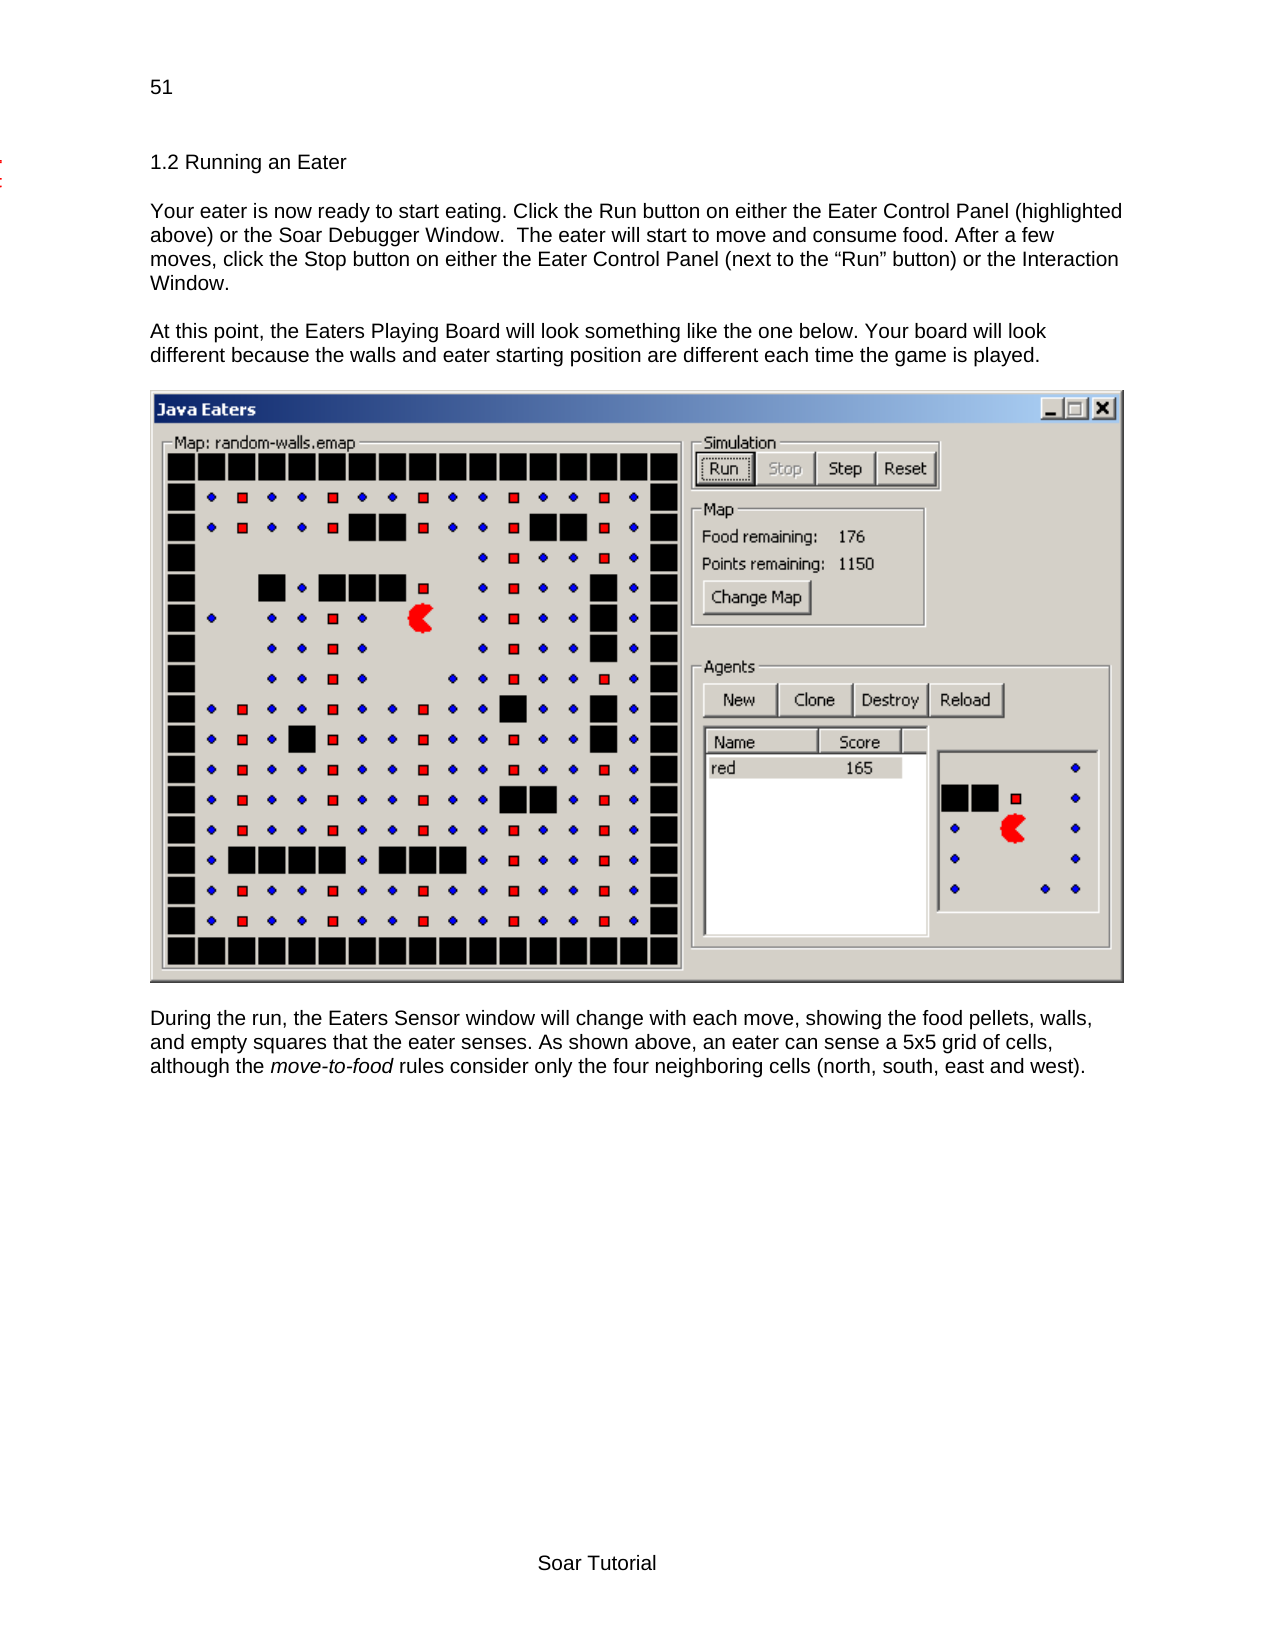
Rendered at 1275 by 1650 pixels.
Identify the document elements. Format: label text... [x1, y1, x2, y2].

picture [150, 390, 1124, 983]
text Your eater is now ready to start eating. Click the Run button on either the Eater Control Panel (highlighted above) or the Soar Debugger Window. The eater will start to move and consume food. After a few moves, click the Stop button on either the Eater Control Panel (next to the “Run” button) or the Interaction Window. [150, 199, 1125, 295]
text At this point, the Eaters Playing Board will look something like the one below. Your board will look different because the walls and eater starting position are different each time the game is played. [150, 319, 1125, 367]
text During the run, the Eaters Sensor window will change with each move, showing the food pellets, walls, and empty squares that the eater senses. As shown above, an eater can sense a 5x5 grid of cells, although the move-to-food rules consider only the four neighboring cells (north, south, east and west). [150, 1006, 1125, 1078]
